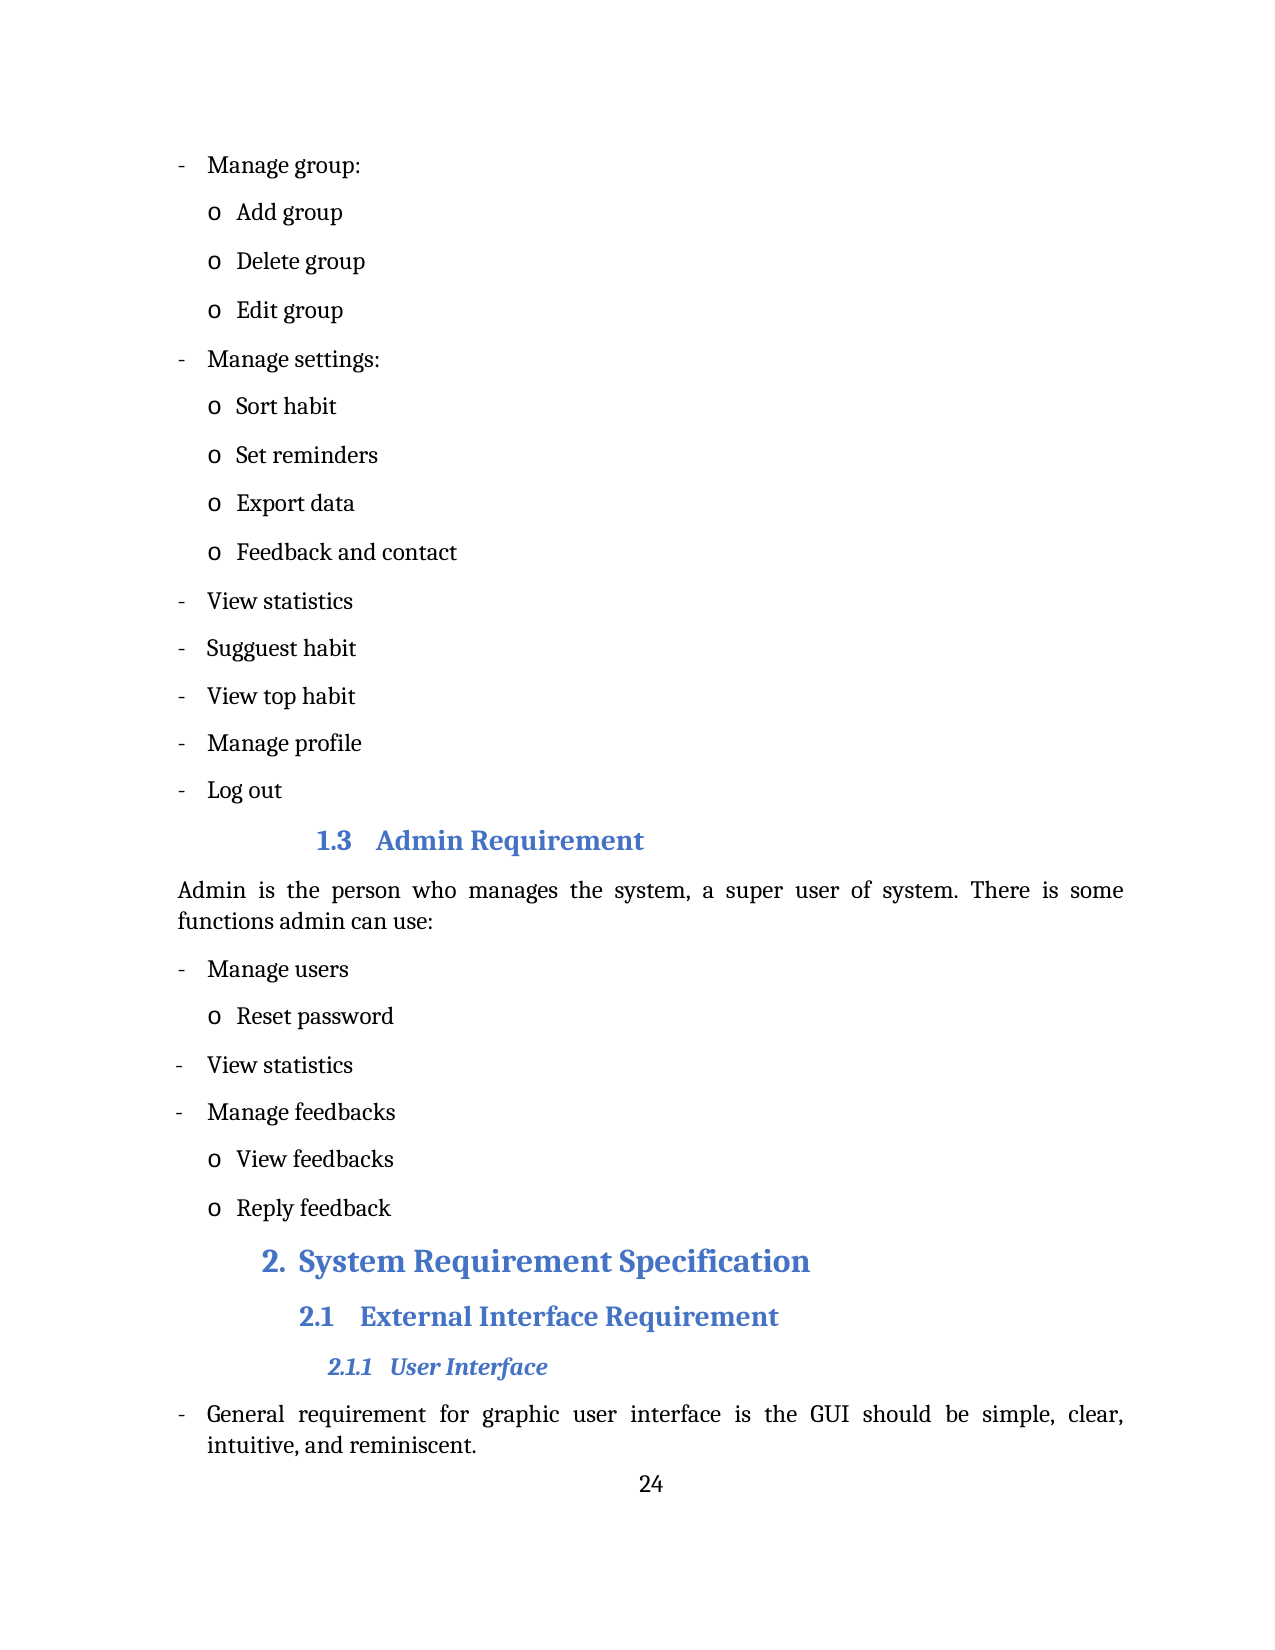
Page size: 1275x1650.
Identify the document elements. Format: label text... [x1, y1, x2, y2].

list Delete group [207, 247, 1125, 277]
list External Interface Requirement [299, 1301, 1125, 1334]
list View statistics [175, 1051, 1125, 1079]
list Admin Requirement [317, 824, 1125, 857]
list Manage settings: [177, 344, 1125, 373]
list User Interface [328, 1353, 1125, 1382]
list View feedbacks [207, 1145, 1125, 1175]
list Sugguest habit [177, 634, 1125, 663]
list Edit group [207, 296, 1125, 326]
list Manage feedbacks [175, 1098, 1125, 1127]
list Feedback and contact [207, 538, 1125, 568]
list Reset password [207, 1002, 1125, 1032]
list View statistics [177, 587, 1125, 616]
list Export data [207, 489, 1125, 519]
list System Requirement Specification [262, 1243, 1125, 1281]
list Set reminders [207, 441, 1125, 471]
list Reply feedback [207, 1194, 1125, 1224]
list Add group [207, 198, 1125, 228]
list Admin is the person who manages the system, a super user of system. There is some functions admin can use: [177, 876, 1125, 936]
list Manage profile [177, 729, 1125, 758]
list Log out [177, 776, 1125, 805]
list Sort habit [207, 392, 1125, 422]
list View top habit [177, 682, 1125, 710]
list Manage users [177, 954, 1125, 983]
list Manage group: [177, 151, 1125, 179]
list General requirement for graphic user interface is the GUI should be simple, clear, intuitive, and reminiscent. [177, 1400, 1125, 1460]
